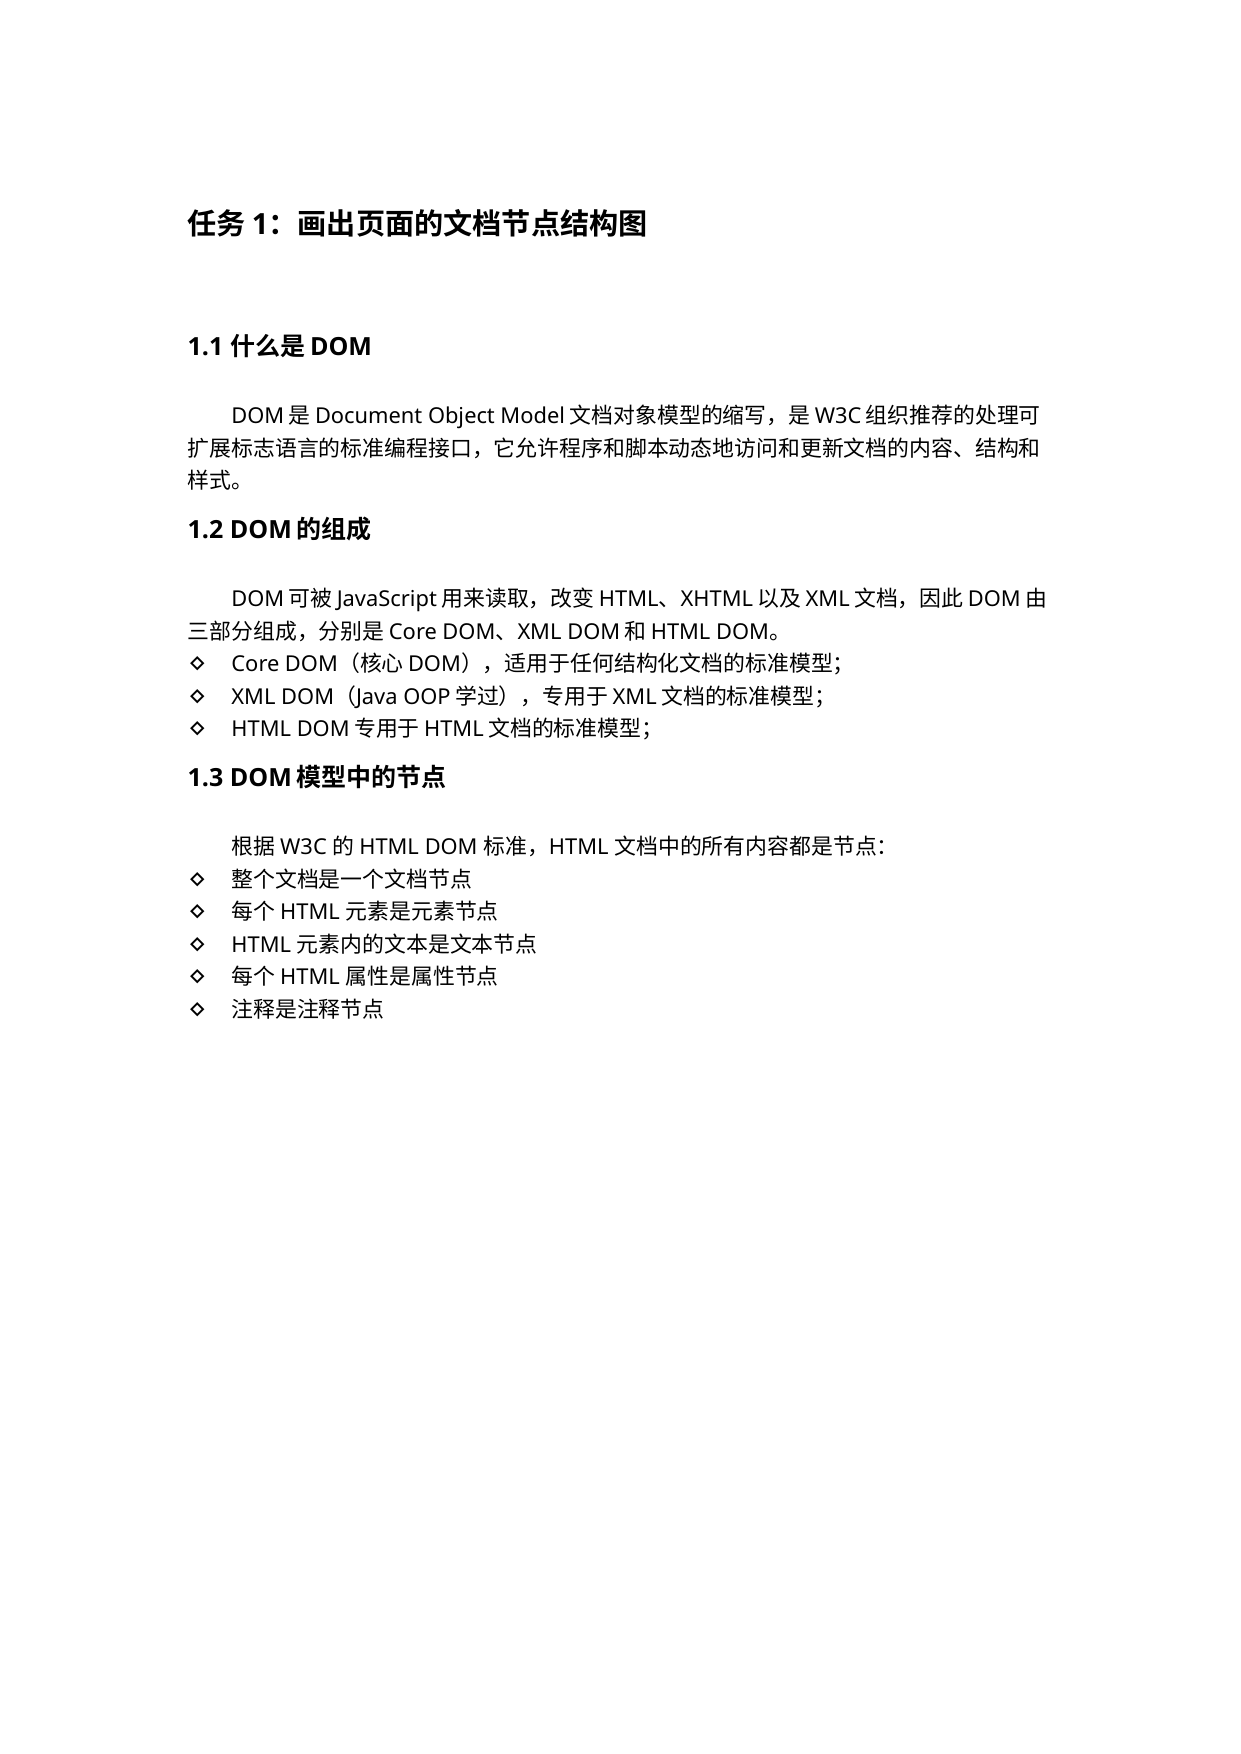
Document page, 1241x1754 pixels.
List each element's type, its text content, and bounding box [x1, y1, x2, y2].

list 每个 HTML 元素是元素节点 [187, 894, 1053, 926]
text 根据 W3C 的 HTML DOM 标准，HTML 文档中的所有内容都是节点： [187, 829, 1053, 861]
list 注释是注释节点 [187, 991, 1053, 1024]
subtitle 任务1：画出页面的文档节点结构图 [187, 189, 1053, 254]
list HTML 元素内的文本是文本节点 [187, 926, 1053, 959]
subtitle 1.1 什么是DOM [187, 312, 1053, 377]
subtitle 1.2 DOM的组成 [187, 495, 1053, 560]
list HTML DOM专用于HTML文档的标准模型； [187, 711, 1053, 743]
list 每个 HTML 属性是属性节点 [187, 959, 1053, 991]
text DOM是Document Object Model文档对象模型的缩写，是W3C组织推荐的处理可扩展标志语言的标准编程接口，它允许程序和脚本动态地访问和更新文档的内容、结构和样式。 [187, 398, 1053, 495]
list XML DOM（Java OOP学过），专用于XML文档的标准模型； [187, 678, 1053, 711]
text DOM可被JavaScript用来读取，改变HTML、XHTML以及XML文档，因此DOM由三部分组成，分别是Core DOM、XML DOM和HTML DOM。 [187, 581, 1053, 646]
subtitle 1.3 DOM模型中的节点 [187, 743, 1053, 808]
list 整个文档是一个文档节点 [187, 861, 1053, 894]
list Core DOM（核心DOM），适用于任何结构化文档的标准模型； [187, 646, 1053, 678]
